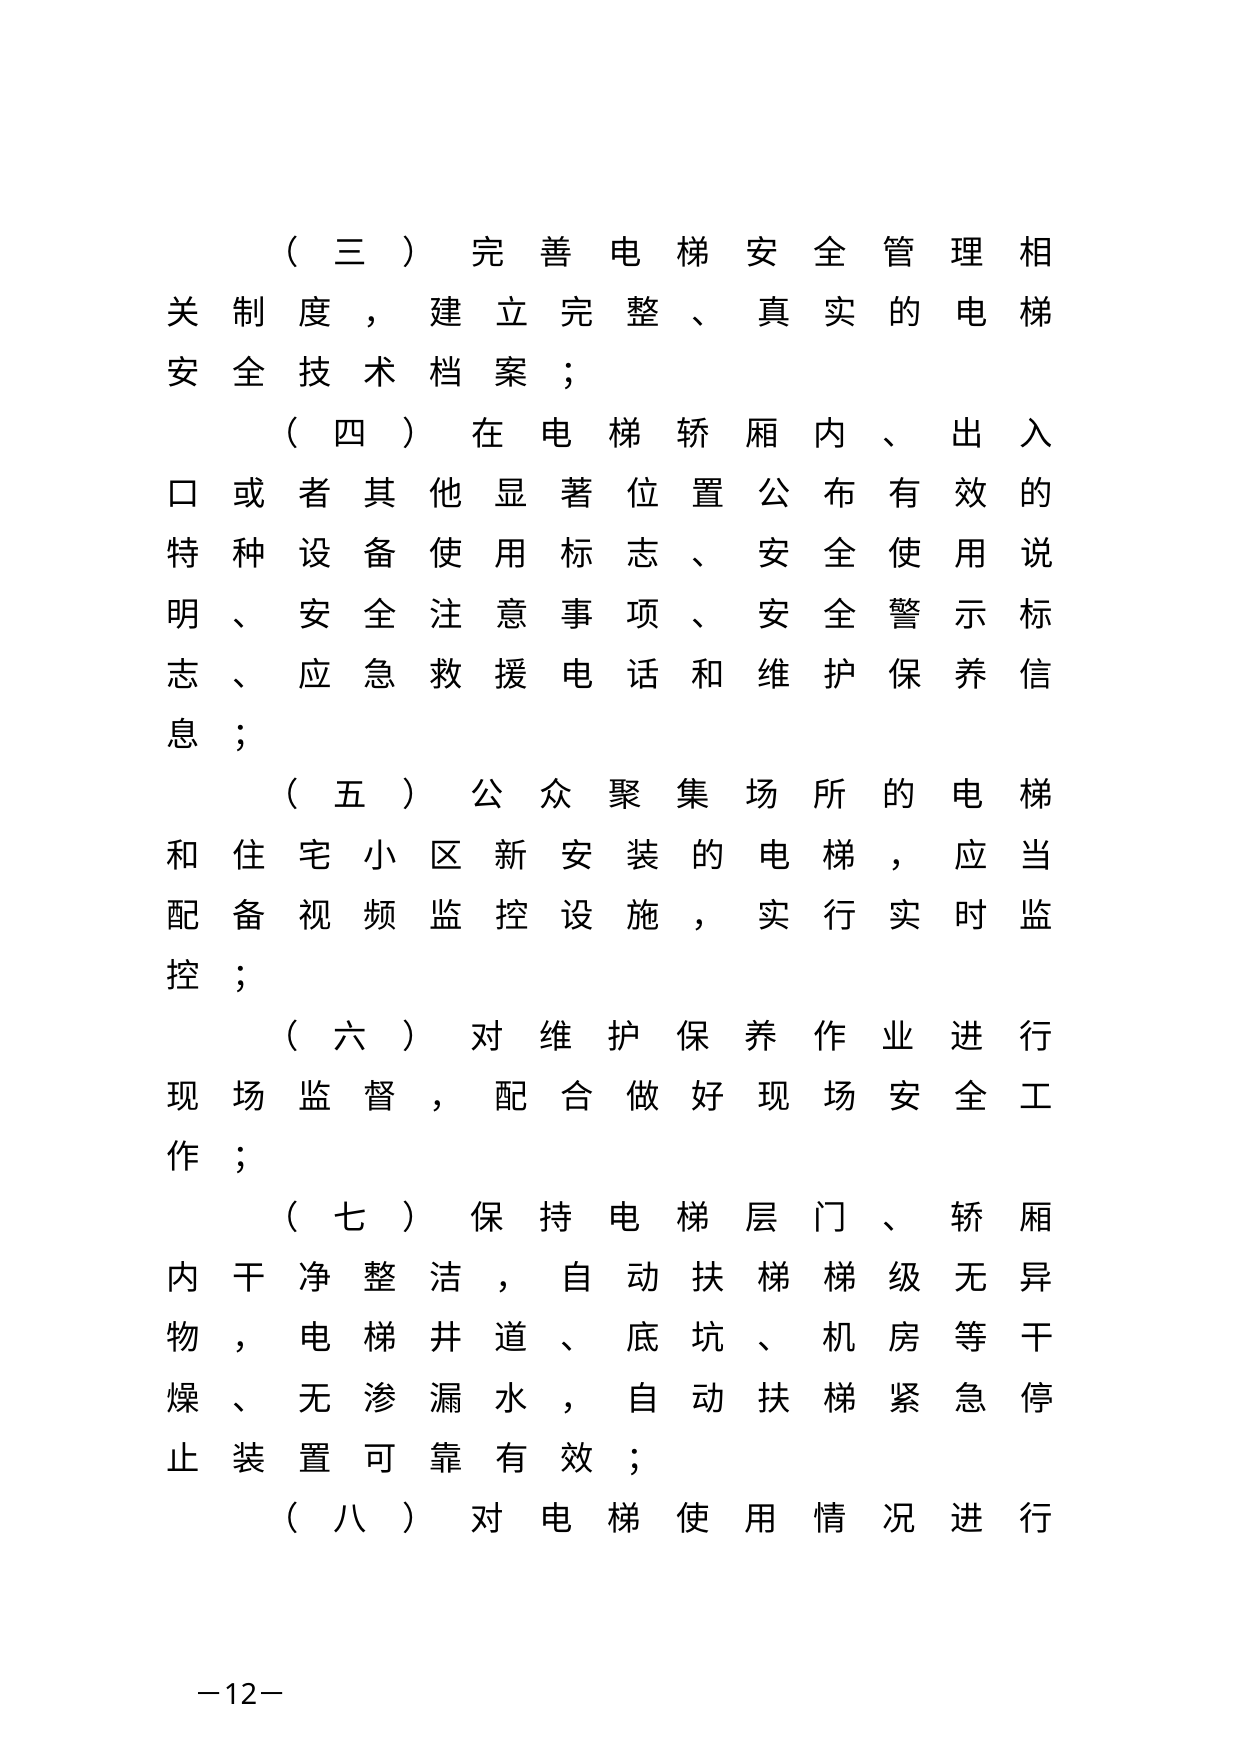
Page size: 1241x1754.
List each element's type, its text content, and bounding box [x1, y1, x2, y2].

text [167, 1486, 1085, 1546]
text （三）完善电梯安全管理相关制度，建立完整、真实的电梯安全技术档案； [167, 219, 1085, 400]
text （五）公众聚集场所的电梯和住宅小区新安装的电梯，应当配备视频监控设施，实行实时监控； [167, 762, 1085, 1003]
text （四）在电梯轿厢内、出入口或者其他显著位置公布有效的特种设备使用标志、安全使用说明、安全注意事项、安全警示标志、应急救援电话和维护保养信息； [167, 400, 1085, 762]
text （六）对维护保养作业进行现场监督，配合做好现场安全工作； [167, 1003, 1085, 1184]
text （七）保持电梯层门、轿厢内干净整洁，自动扶梯梯级无异物，电梯井道、底坑、机房等干燥、无渗漏水，自动扶梯紧急停止装置可靠有效； [167, 1184, 1085, 1486]
